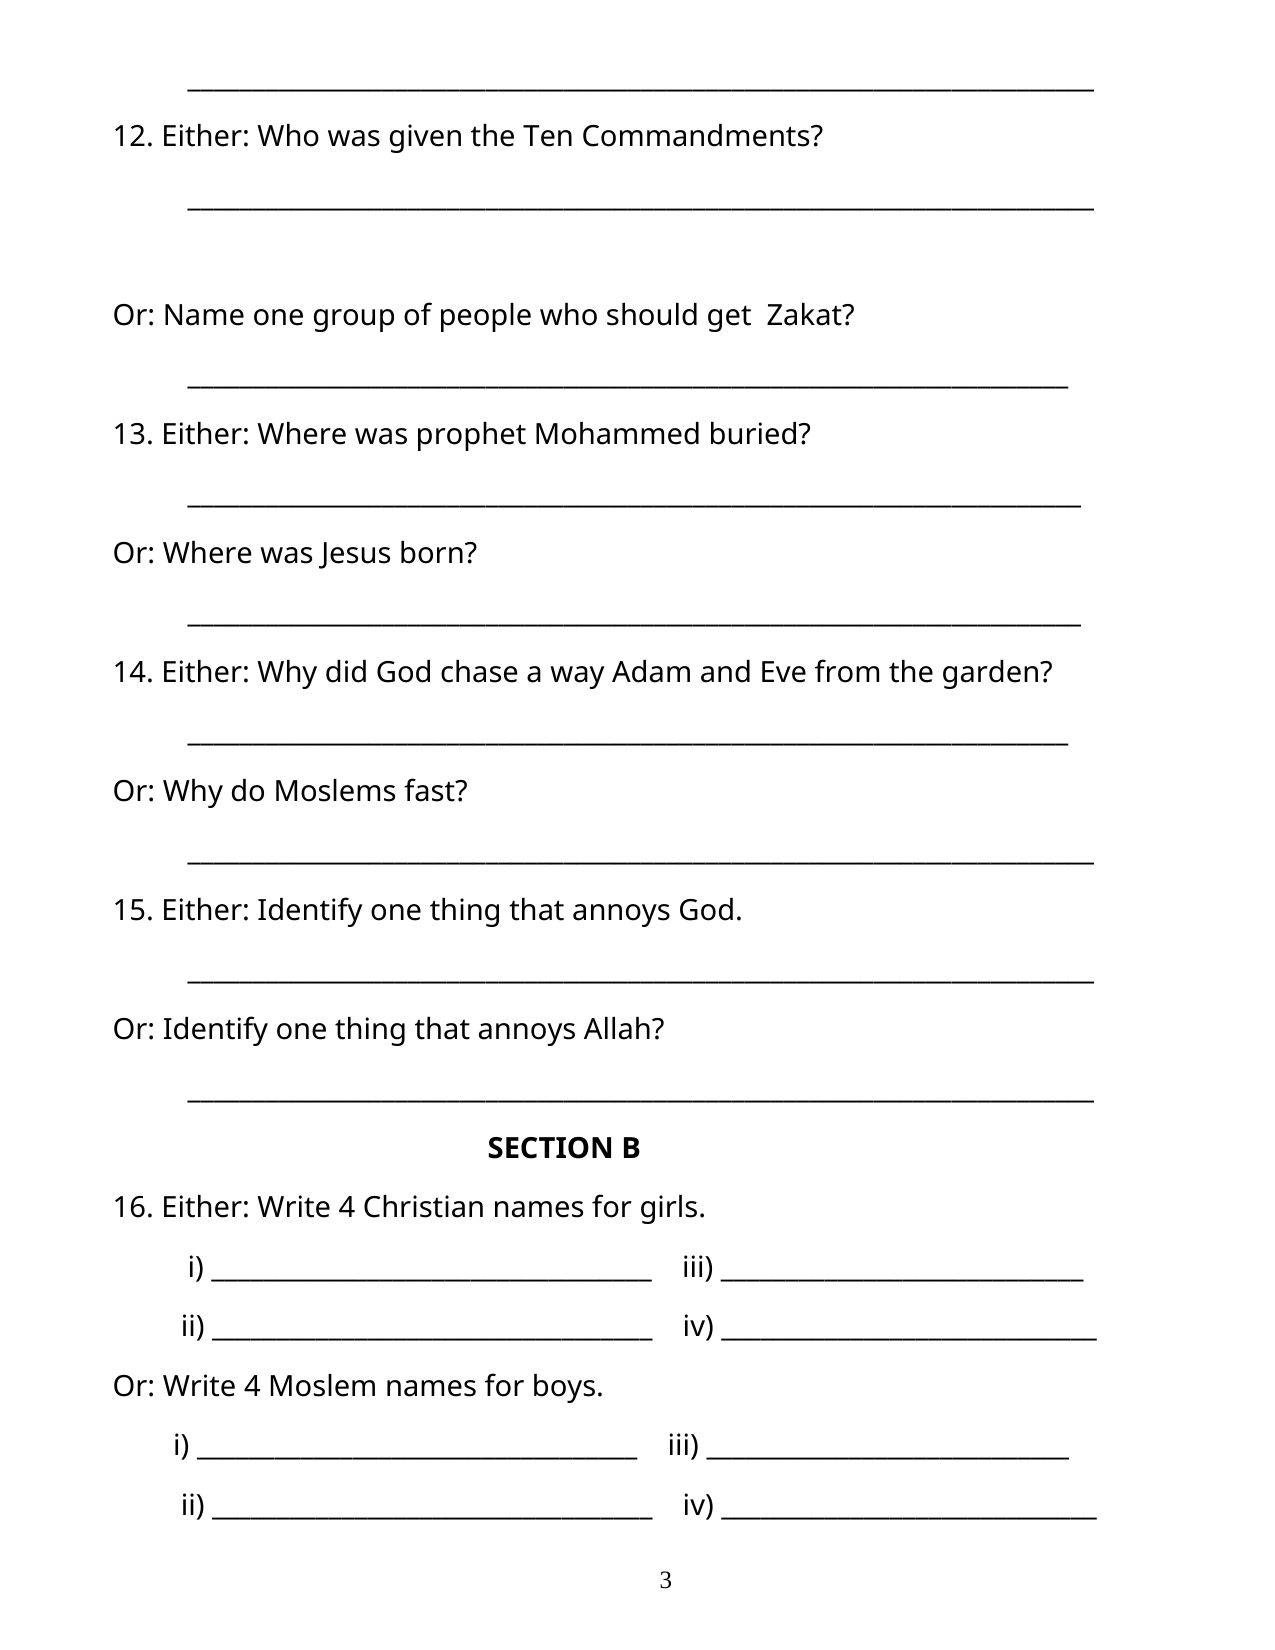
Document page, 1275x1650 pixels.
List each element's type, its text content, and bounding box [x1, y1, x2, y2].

text Or: Why do Moslems fast? [112, 770, 1219, 810]
text 13. Either: Where was prophet Mohammed buried? [112, 413, 1219, 453]
text 16. Either: Write 4 Christian names for girls. [112, 1186, 1219, 1226]
text 12. Either: Who was given the Ten Commandments? [112, 116, 1219, 155]
text Or: Name one group of people who should get Zakat? [112, 294, 1219, 334]
text ____________________________________________________________________ [112, 711, 1219, 750]
text SECTION B [112, 1127, 1219, 1167]
text Or: Where was Jesus born? [112, 532, 1219, 572]
text i) __________________________________ iii) ____________________________ [112, 1246, 1219, 1286]
text 15. Either: Identify one thing that annoys God. [112, 889, 1219, 929]
text ______________________________________________________________________ [112, 948, 1219, 988]
text _____________________________________________________________________ [112, 592, 1219, 631]
text ii) __________________________________ iv) _____________________________ [112, 1484, 1219, 1523]
text ______________________________________________________________________ [112, 829, 1219, 869]
text ____________________________________________________________________ [112, 354, 1219, 393]
text ______________________________________________________________________ [112, 175, 1219, 215]
text ______________________________________________________________________ [112, 56, 1219, 96]
text ii) __________________________________ iv) _____________________________ [112, 1305, 1219, 1345]
text _____________________________________________________________________ [112, 473, 1219, 512]
text ______________________________________________________________________ [112, 1067, 1219, 1107]
text 14. Either: Why did God chase a way Adam and Eve from the garden? [112, 651, 1219, 691]
text Or: Identify one thing that annoys Allah? [112, 1008, 1219, 1048]
text Or: Write 4 Moslem names for boys. [112, 1365, 1219, 1404]
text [112, 1424, 1219, 1464]
